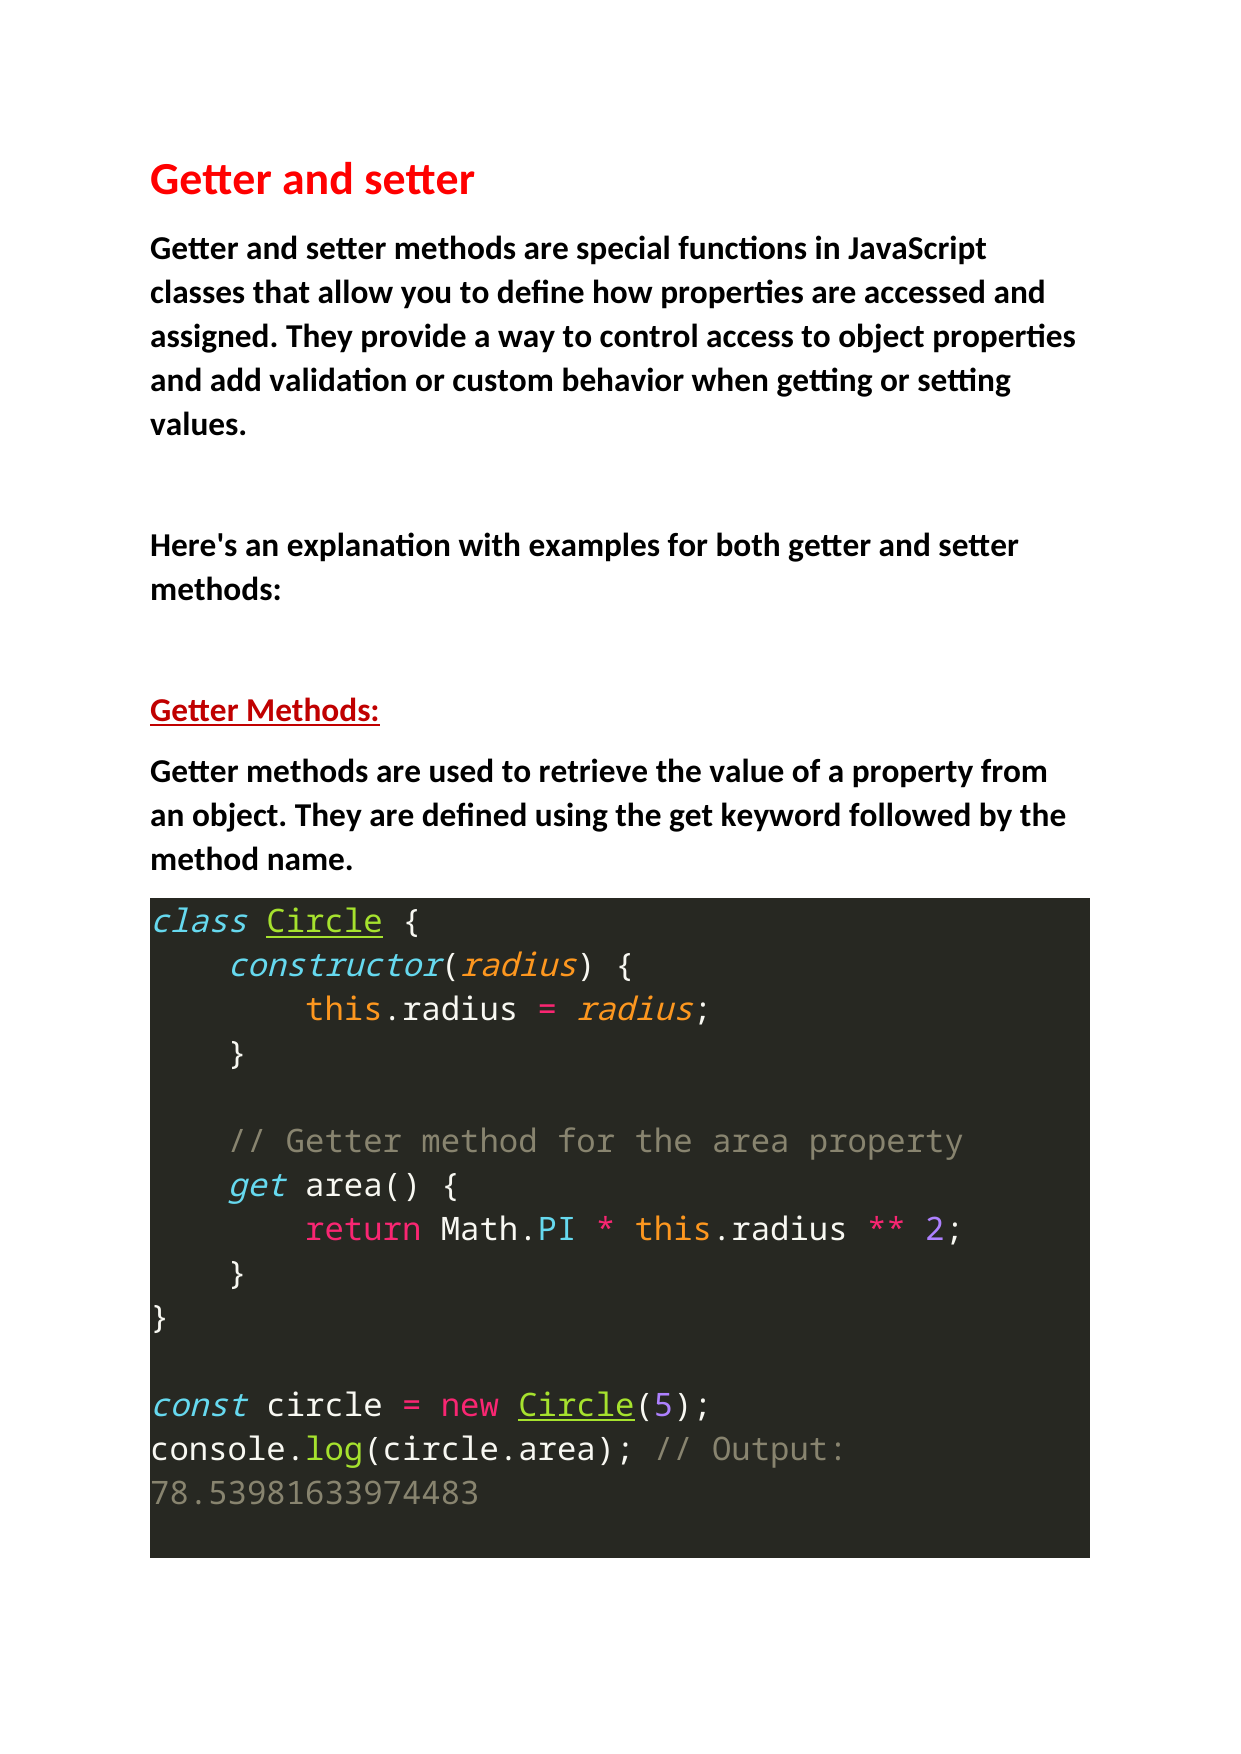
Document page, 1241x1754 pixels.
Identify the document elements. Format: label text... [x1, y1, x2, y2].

text Here's an explanation with examples for both getter and setter methods: [150, 524, 1090, 609]
text return Math.PI * this.radius ** 2; [150, 1206, 1090, 1250]
text this.radius = radius; [150, 986, 1090, 1030]
text constructor(radius) { [150, 942, 1090, 986]
text } [150, 1250, 1090, 1294]
text Getter and setter methods are special functions in JavaScript classes that allow you to define how properties are accessed and assigned. They provide a way to control access to object properties and add validation or custom behavior when getting or setting values. [150, 227, 1090, 443]
text class Circle { [150, 898, 1090, 942]
text Getter Methods: [150, 689, 1090, 730]
text // Getter method for the area property [150, 1118, 1090, 1162]
text Getter methods are used to retrieve the value of a property from an object. They are defined using the get keyword followed by the method name. [150, 750, 1090, 878]
text get area() { [150, 1162, 1090, 1206]
text Getter and setter [150, 150, 1090, 206]
text } [150, 1030, 1090, 1074]
text const circle = new Circle(5); [150, 1382, 1090, 1426]
text console.log(circle.area); // Output: 78.53981633974483 [150, 1426, 1090, 1514]
text } [150, 1294, 1090, 1338]
